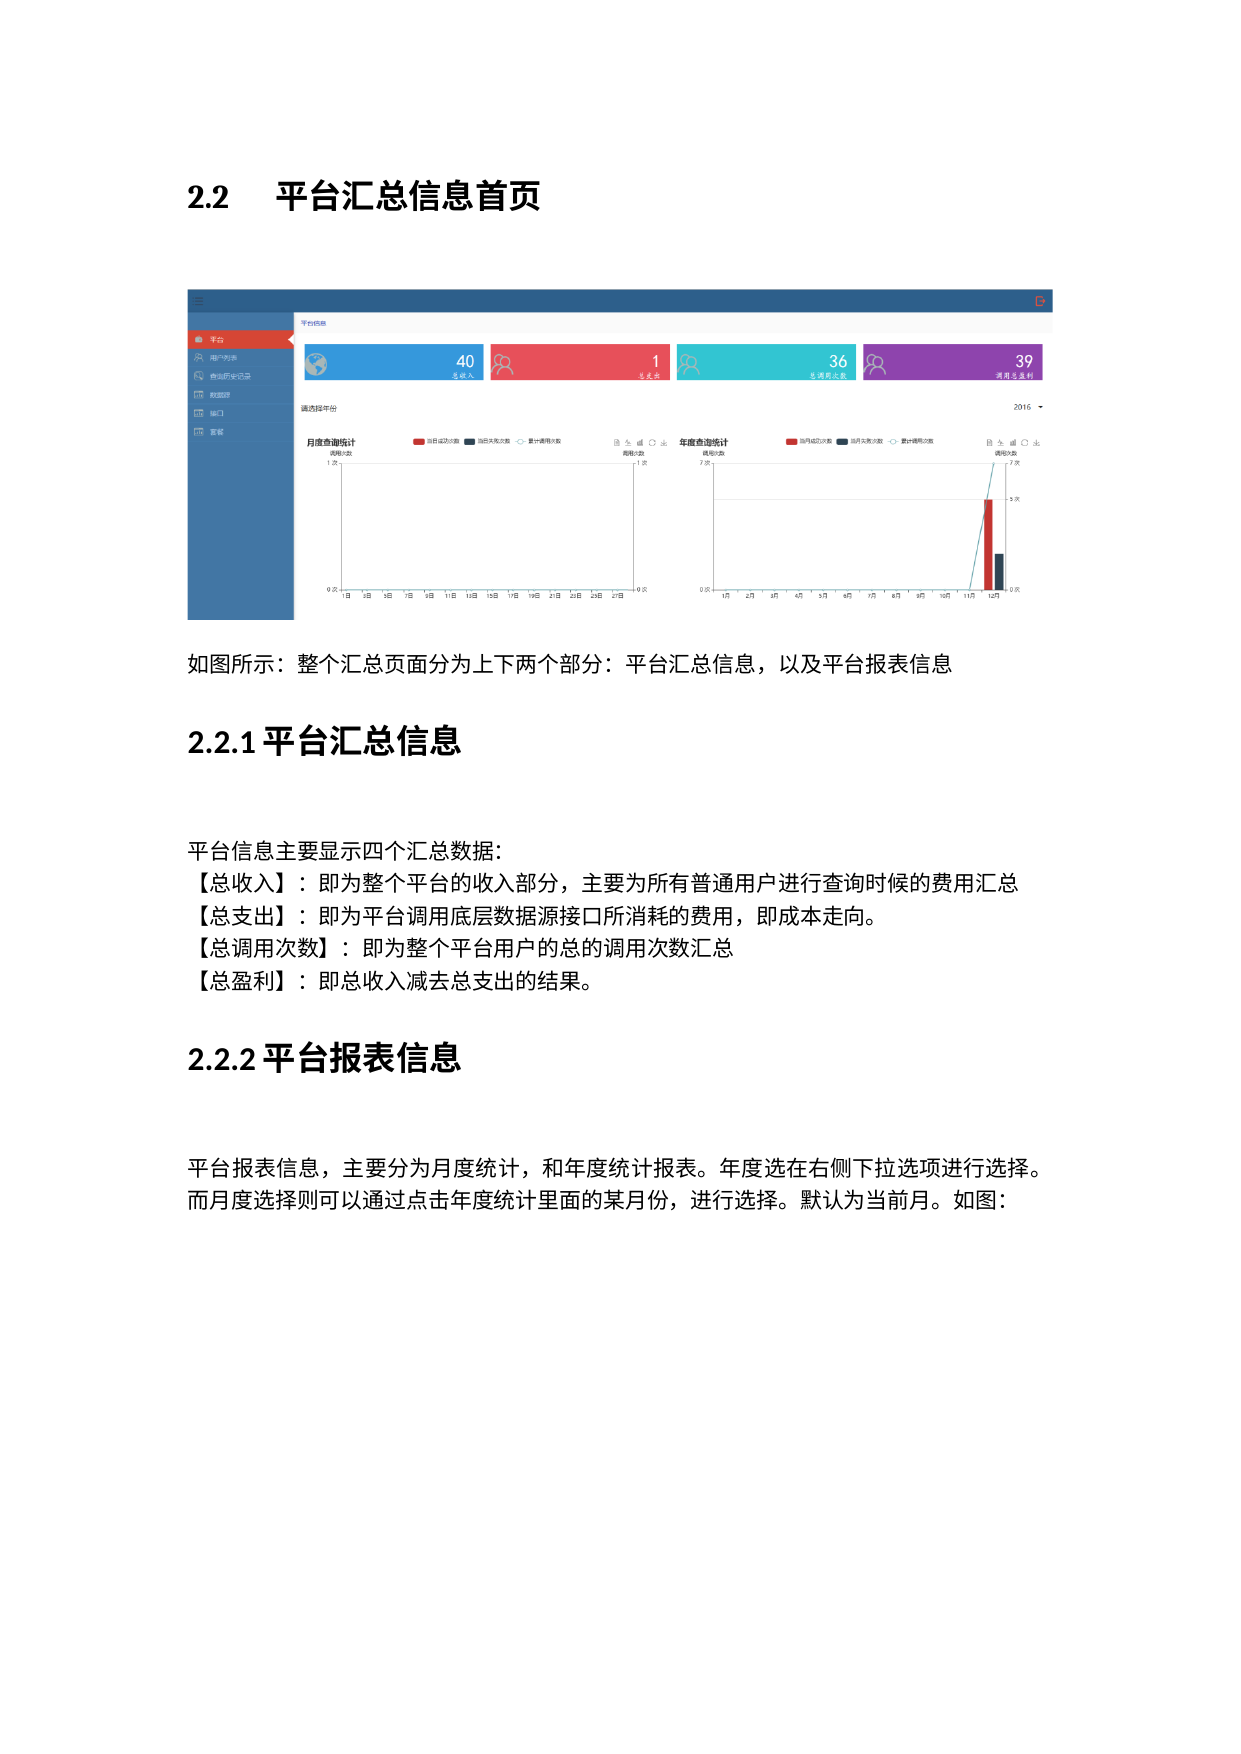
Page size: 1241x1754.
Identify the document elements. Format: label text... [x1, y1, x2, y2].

subtitle 平台汇总信息首页 [187, 162, 1053, 227]
text 【总调用次数】：即为整个平台用户的总的调用次数汇总 [187, 931, 1053, 963]
subtitle 2.2.1平台汇总信息 [187, 706, 1053, 771]
text 【总收入】：即为整个平台的收入部分，主要为所有普通用户进行查询时候的费用汇总 [187, 866, 1053, 898]
text 【总盈利】：即总收入减去总支出的结果。 [187, 963, 1053, 996]
text 如图所示：整个汇总页面分为上下两个部分：平台汇总信息，以及平台报表信息 [187, 647, 1053, 679]
text 平台信息主要显示四个汇总数据： [187, 833, 1053, 866]
picture [187, 289, 1053, 620]
text 【总支出】：即为平台调用底层数据源接口所消耗的费用，即成本走向。 [187, 898, 1053, 931]
text 平台报表信息，主要分为月度统计，和年度统计报表。年度选在右侧下拉选项进行选择。而月度选择则可以通过点击年度统计里面的某月份，进行选择。默认为当前月。如图： [187, 1150, 1053, 1215]
subtitle 2.2.2平台报表信息 [187, 1023, 1053, 1088]
